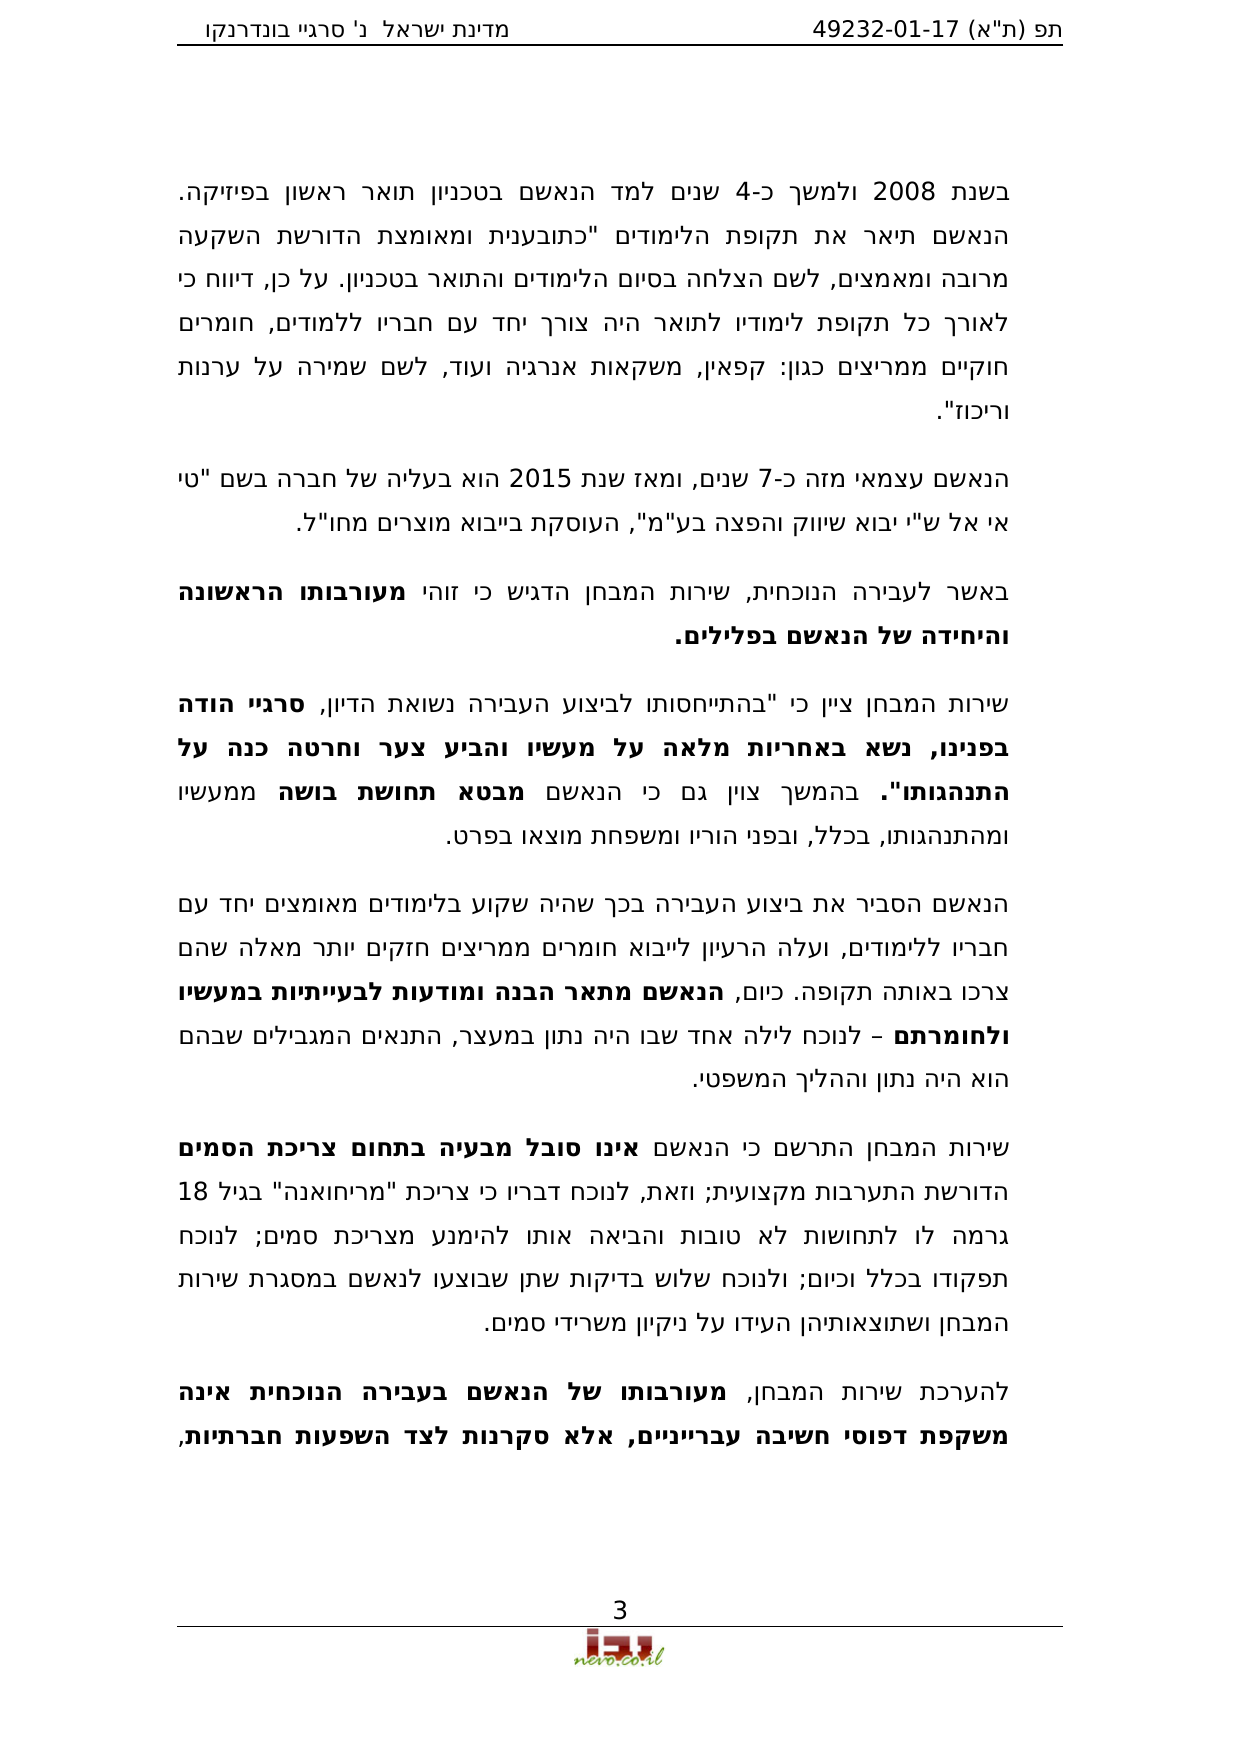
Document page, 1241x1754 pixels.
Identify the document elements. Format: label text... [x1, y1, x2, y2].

text בשנת 2008 ולמשך כ-4 שנים למד הנאשם בטכניון תואר ראשון בפיזיקה. הנאשם תיאר את תקופת הלימודים "כתובענית ומאומצת הדורשת השקעה מרובה ומאמצים, לשם הצלחה בסיום הלימודים והתואר בטכניון. על כן, דיווח כי לאורך כל תקופת לימודיו לתואר היה צורך יחד עם חבריו ללמודים, חומרים חוקיים ממריצים כגון: קפאין, משקאות אנרגיה ועוד, לשם שמירה על ערנות וריכוז". [177, 177, 1010, 425]
text הנאשם הסביר את ביצוע העבירה בכך שהיה שקוע בלימודים מאומצים יחד עם חבריו ללימודים, ועלה הרעיון לייבוא חומרים ממריצים חזקים יותר מאלה שהם צרכו באותה תקופה. כיום, הנאשם מתאר הבנה ומודעות לבעייתיות במעשיו ולחומרתם – לנוכח לילה אחד שבו היה נתון במעצר, התנאים המגבילים שבהם הוא היה נתון וההליך המשפטי. [177, 890, 1010, 1094]
text הנאשם עצמאי מזה כ-7 שנים, ומאז שנת 2015 הוא בעליה של חברה בשם "טי אי אל ש"י יבוא שיווק והפצה בע"מ", העוסקת בייבוא מוצרים מחו"ל. [177, 465, 1010, 538]
picture [574, 1628, 666, 1667]
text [177, 1377, 1010, 1450]
text באשר לעבירה הנוכחית, שירות המבחן הדגיש כי זוהי מעורבותו הראשונה והיחידה של הנאשם בפלילים. [177, 577, 1010, 650]
text שירות המבחן ציין כי "בהתייחסותו לביצוע העבירה נשואת הדיון, סרגיי הודה בפנינו, נשא באחריות מלאה על מעשיו והביע צער וחרטה כנה על התנהגותו". בהמשך צוין גם כי הנאשם מבטא תחושת בושה ממעשיו ומהתנהגותו, בכלל, ובפני הוריו ומשפחת מוצאו בפרט. [177, 690, 1010, 850]
text שירות המבחן התרשם כי הנאשם אינו סובל מבעיה בתחום צריכת הסמים הדורשת התערבות מקצועית; וזאת, לנוכח דבריו כי צריכת "מריחואנה" בגיל 18 גרמה לו לתחושות לא טובות והביאה אותו להימנע מצריכת סמים; לנוכח תפקודו בכלל וכיום; ולנוכח שלוש בדיקות שתן שבוצעו לנאשם במסגרת שירות המבחן ושתוצאותיהן העידו על ניקיון משרידי סמים. [177, 1133, 1010, 1338]
